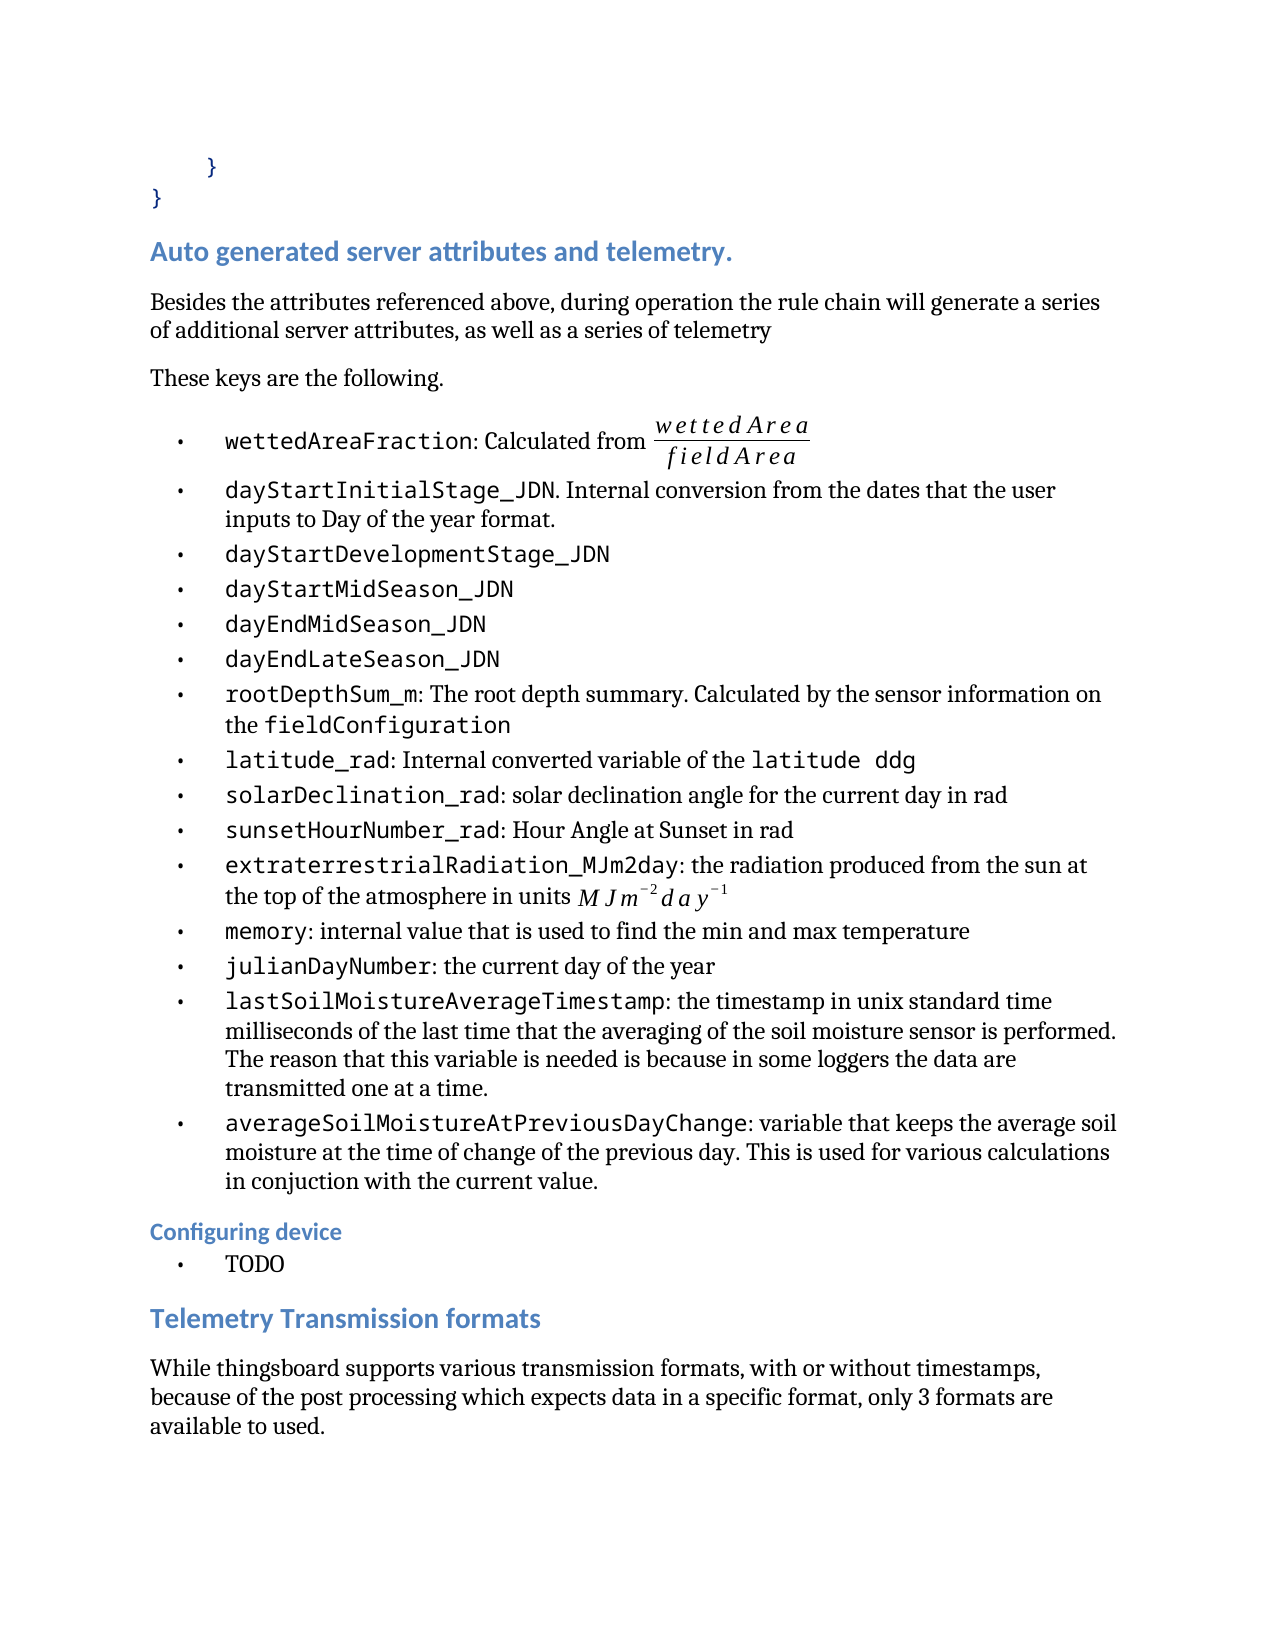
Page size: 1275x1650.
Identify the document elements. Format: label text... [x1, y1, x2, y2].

text Besides the attributes referenced above, during operation the rule chain will generate a series of additional server attributes, as well as a series of telemetry [150, 288, 1125, 345]
list averageSoilMoistureAtPreviousDayChange: variable that keeps the average soil moisture at the time of change of the previous day. This is used for various calculations in conjuction with the current value. [175, 1107, 1125, 1195]
list sunsetHourNumber_rad: Hour Angle at Sunset in rad [175, 814, 1125, 845]
subtitle Telemetry Transmission formats [150, 1300, 1125, 1336]
list julianDayNumber: the current day of the year [175, 950, 1125, 982]
list extraterrestrialRadiation_MJm2day: the radiation produced from the sun at the top of the atmosphere in units [175, 849, 1125, 912]
list lastSoilMoistureAverageTimestamp: the timestamp in unix standard time milliseconds of the last time that the averaging of the soil moisture sensor is performed. The reason that this variable is needed is because in some loggers the data are transmitted one at a time. [175, 985, 1125, 1103]
list dayEndMidSeason_JDN [175, 608, 1125, 639]
list dayStartInitialStage_JDN. Internal conversion from the dates that the user inputs to Day of the year format. [175, 474, 1125, 534]
list latitude_rad: Internal converted variable of the latitude ddg [175, 744, 1125, 775]
subtitle Auto generated server attributes and telemetry. [150, 233, 1125, 269]
list dayEndLateSeason_JDN [175, 643, 1125, 674]
subtitle Configuring device [150, 1216, 1125, 1247]
list memory: internal value that is used to find the min and max temperature [175, 915, 1125, 947]
text While thingsboard supports various transmission formats, with or without timestamps, because of the post processing which expects data in a specific format, only 3 formats are available to used. [150, 1354, 1125, 1441]
list solarDeclination_rad: solar declination angle for the current day in rad [175, 779, 1125, 810]
list wettedAreaFraction: Calculated from [175, 411, 1125, 470]
text These keys are the following. [150, 364, 1125, 393]
list dayStartDevelopmentStage_JDN [175, 538, 1125, 569]
list rootDepthSum_m: The root depth summary. Calculated by the sensor information on the fieldConfiguration [175, 678, 1125, 740]
list dayStartMidSeason_JDN [175, 573, 1125, 604]
list TODO [175, 1250, 1125, 1279]
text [150, 150, 1125, 212]
